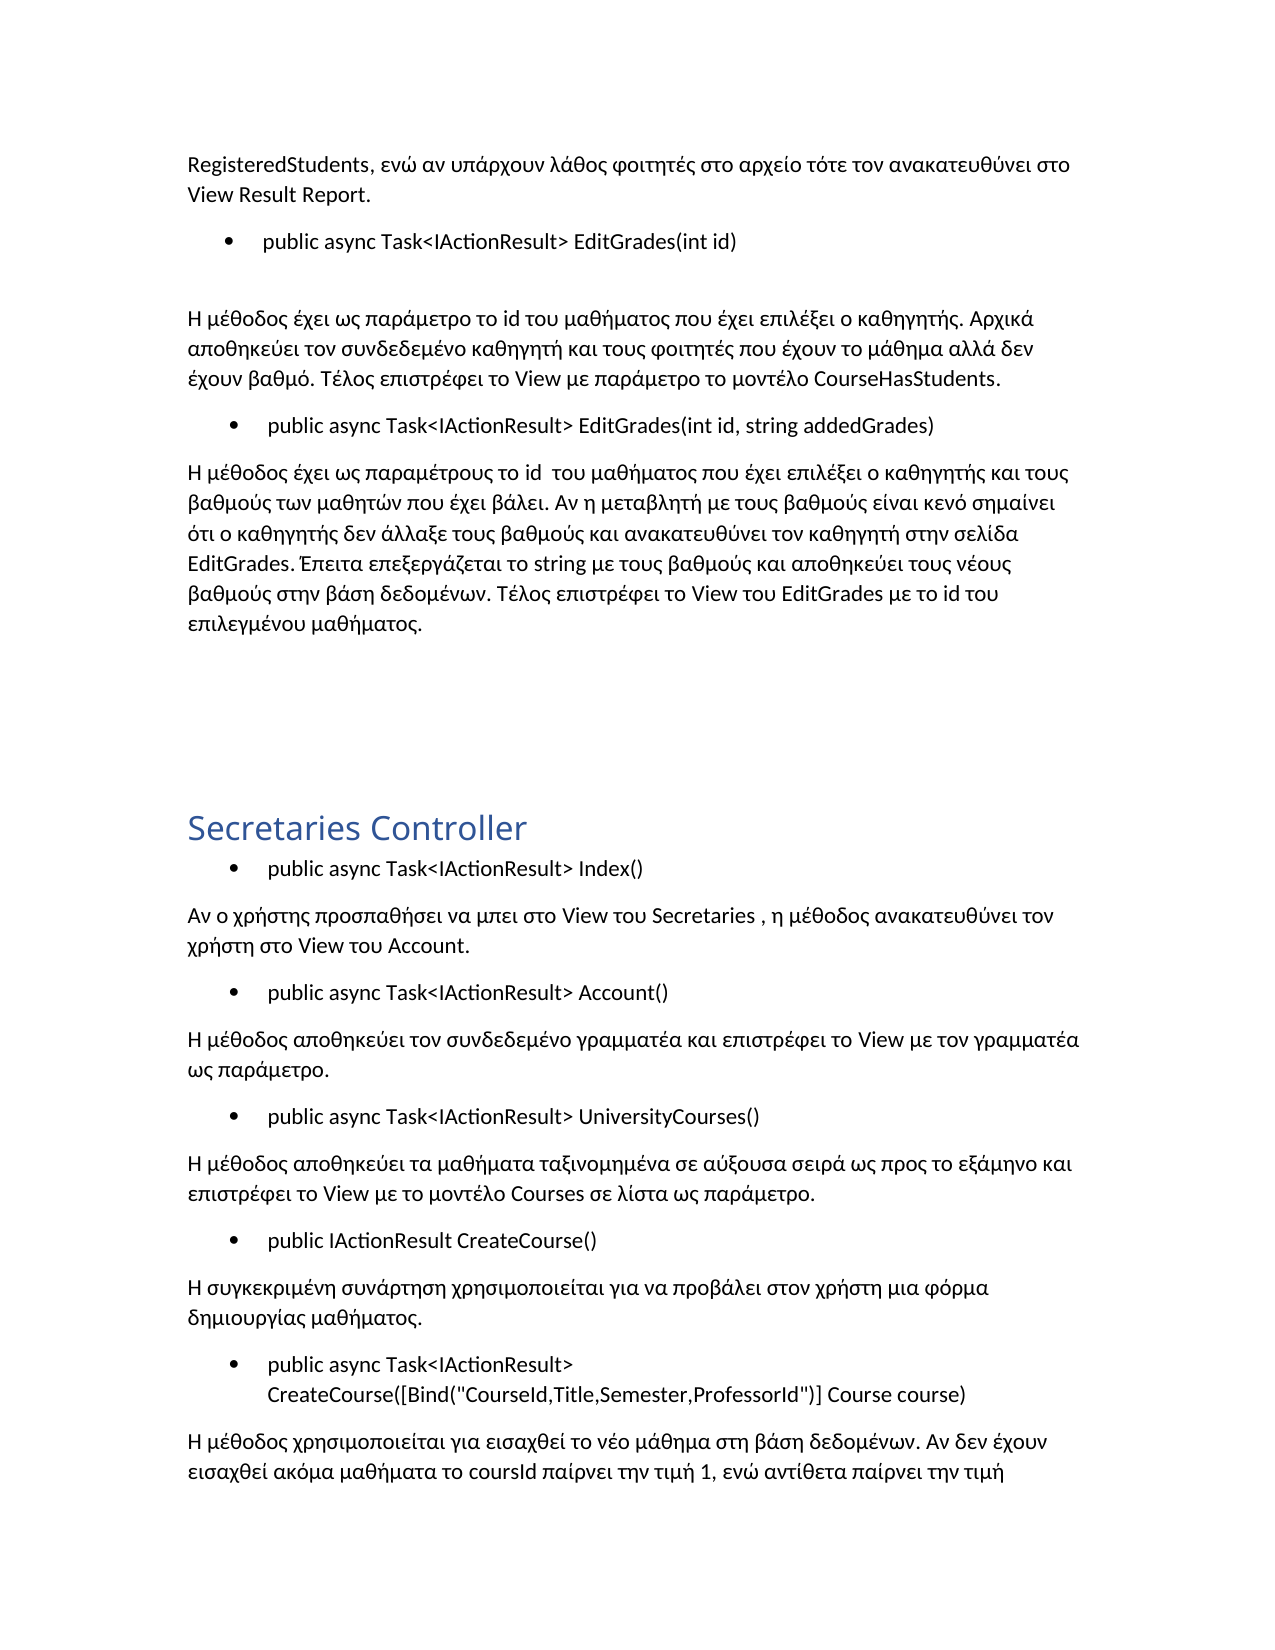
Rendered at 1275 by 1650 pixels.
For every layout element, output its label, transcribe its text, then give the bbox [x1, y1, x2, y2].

text Αν ο χρήστης προσπαθήσει να μπει στο View του Secretaries , η μέθοδος ανακατευθύνει τον χρήστη στο View του Account. [187, 901, 1087, 959]
subtitle Secretaries Controller [187, 805, 1087, 851]
list public async Task<IActionResult> CreateCourse([Bind("CourseId,Title,Semester,ProfessorId")] Course course) [230, 1350, 1087, 1408]
list public async Task<IActionResult> Index() [230, 854, 1087, 882]
text Η μέθοδος έχει ως παράμετρο το id του μαθήματος που έχει επιλέξει ο καθηγητής. Αρχικά αποθηκεύει τον συνδεδεμένο καθηγητή και τους φοιτητές που έχουν το μάθημα αλλά δεν έχουν βαθμό. Τέλος επιστρέφει το View με παράμετρο το μοντέλο CourseHasStudents. [187, 304, 1087, 393]
text Η μέθοδος αποθηκεύει τα μαθήματα ταξινομημένα σε αύξουσα σειρά ως προς το εξάμηνο και επιστρέφει το View με το μοντέλο Courses σε λίστα ως παράμετρο. [187, 1149, 1087, 1207]
list public IActionResult CreateCourse() [230, 1226, 1087, 1254]
text Η συγκεκριμένη συνάρτηση χρησιμοποιείται για να προβάλει στον χρήστη μια φόρμα δημιουργίας μαθήματος. [187, 1273, 1087, 1331]
list public async Task<IActionResult> EditGrades(int id) [225, 227, 1087, 255]
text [187, 150, 1087, 208]
text Η μέθοδος αποθηκεύει τον συνδεδεμένο γραμματέα και επιστρέφει το View με τον γραμματέα ως παράμετρο. [187, 1025, 1087, 1083]
text Η μέθοδος έχει ως παραμέτρους το id του μαθήματος που έχει επιλέξει ο καθηγητής και τους βαθμούς των μαθητών που έχει βάλει. Αν η μεταβλητή με τους βαθμούς είναι κενό σημαίνει ότι ο καθηγητής δεν άλλαξε τους βαθμούς και ανακατευθύνει τον καθηγητή στην σελίδα EditGrades. Έπειτα επεξεργάζεται το string με τους βαθμούς και αποθηκεύει τους νέους βαθμούς στην βάση δεδομένων. Τέλος επιστρέφει το View του EditGrades με το id του επιλεγμένου μαθήματος. [187, 458, 1087, 637]
list public async Task<IActionResult> Account() [230, 978, 1087, 1006]
list public async Task<IActionResult> EditGrades(int id, string addedGrades) [230, 411, 1087, 439]
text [187, 1427, 1087, 1485]
list public async Task<IActionResult> UniversityCourses() [230, 1102, 1087, 1130]
